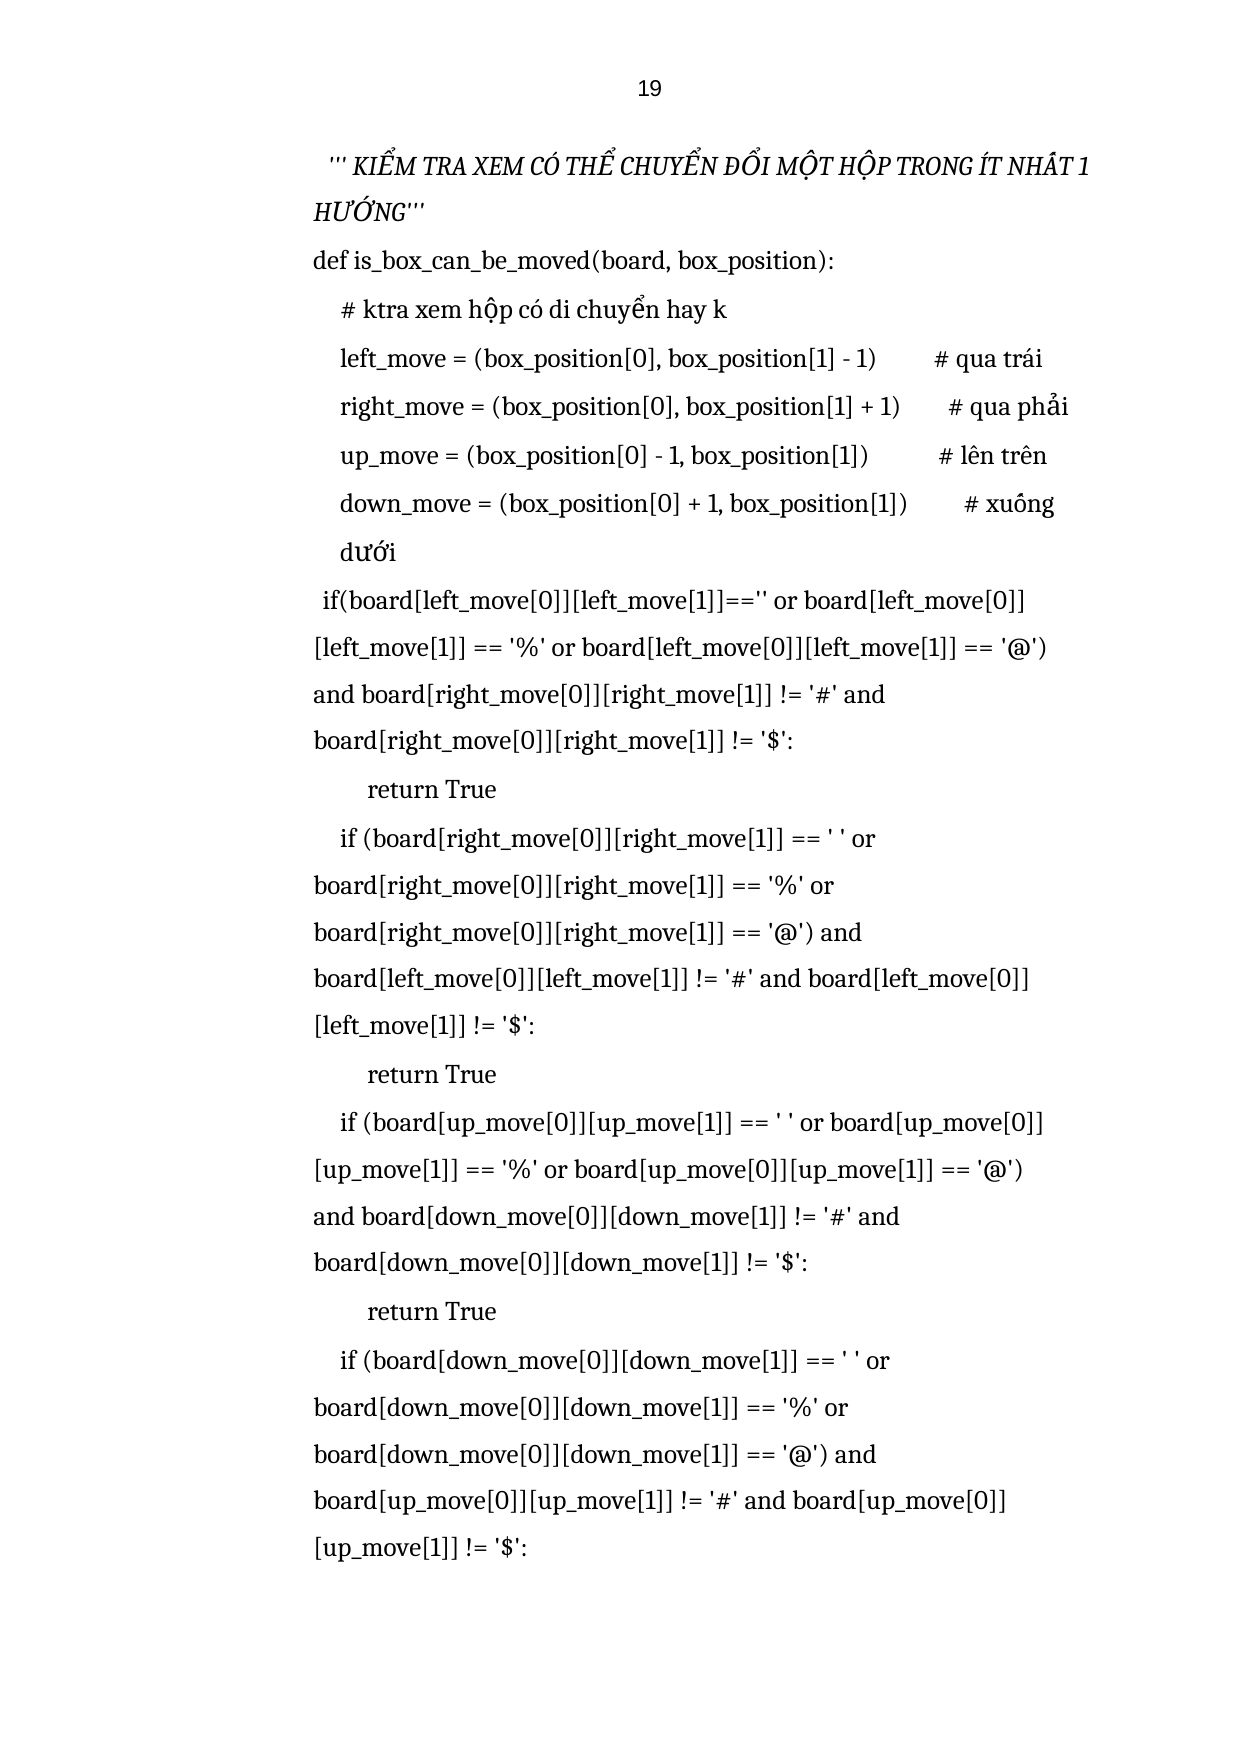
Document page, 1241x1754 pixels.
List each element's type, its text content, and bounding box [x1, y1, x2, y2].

text if (board[right_move[0]][right_move[1]] == ' ' or board[right_move[0]][right_move[1]] == '%' or board[right_move[0]][right_move[1]] == '@') and board[left_move[0]][left_move[1]] != '#' and board[left_move[0]][left_move[1]] != '$': [313, 823, 1070, 1041]
text if(board[left_move[0]][left_move[1]]=='' or board[left_move[0]][left_move[1]] == '%' or board[left_move[0]][left_move[1]] == '@') and board[right_move[0]][right_move[1]] != '#' and board[right_move[0]][right_move[1]] != '$': [313, 585, 1070, 757]
text return True [367, 774, 1178, 805]
text if (board[down_move[0]][down_move[1]] == ' ' or board[down_move[0]][down_move[1]] == '%' or board[down_move[0]][down_move[1]] == '@') and board[up_move[0]][up_move[1]] != '#' and board[up_move[0]][up_move[1]] != '$': [313, 1345, 1070, 1563]
text ''' KIỂM TRA XEM CÓ THỂ CHUYỂN ĐỔI MỘT HỘP TRONG ÍT NHẤT 1 HƯỚNG''' [313, 151, 1121, 228]
text left_move = (box_position[0], box_position[1] - 1) # qua trái right_move = (box_position[0], box_position[1] + 1) # qua phải up_move = (box_position[0] - 1, box_position[1]) # lên trên down_move = (box_position[0] + 1, box_position[1]) # xuống dưới [340, 343, 1108, 568]
text def is_box_can_be_moved(board, box_position): # ktra xem hộp có di chuyển hay k [313, 245, 854, 325]
text if (board[up_move[0]][up_move[1]] == ' ' or board[up_move[0]][up_move[1]] == '%' or board[up_move[0]][up_move[1]] == '@') and board[down_move[0]][down_move[1]] != '#' and board[down_move[0]][down_move[1]] != '$': [313, 1107, 1070, 1279]
text return True [367, 1059, 1178, 1090]
text return True [367, 1296, 1178, 1328]
